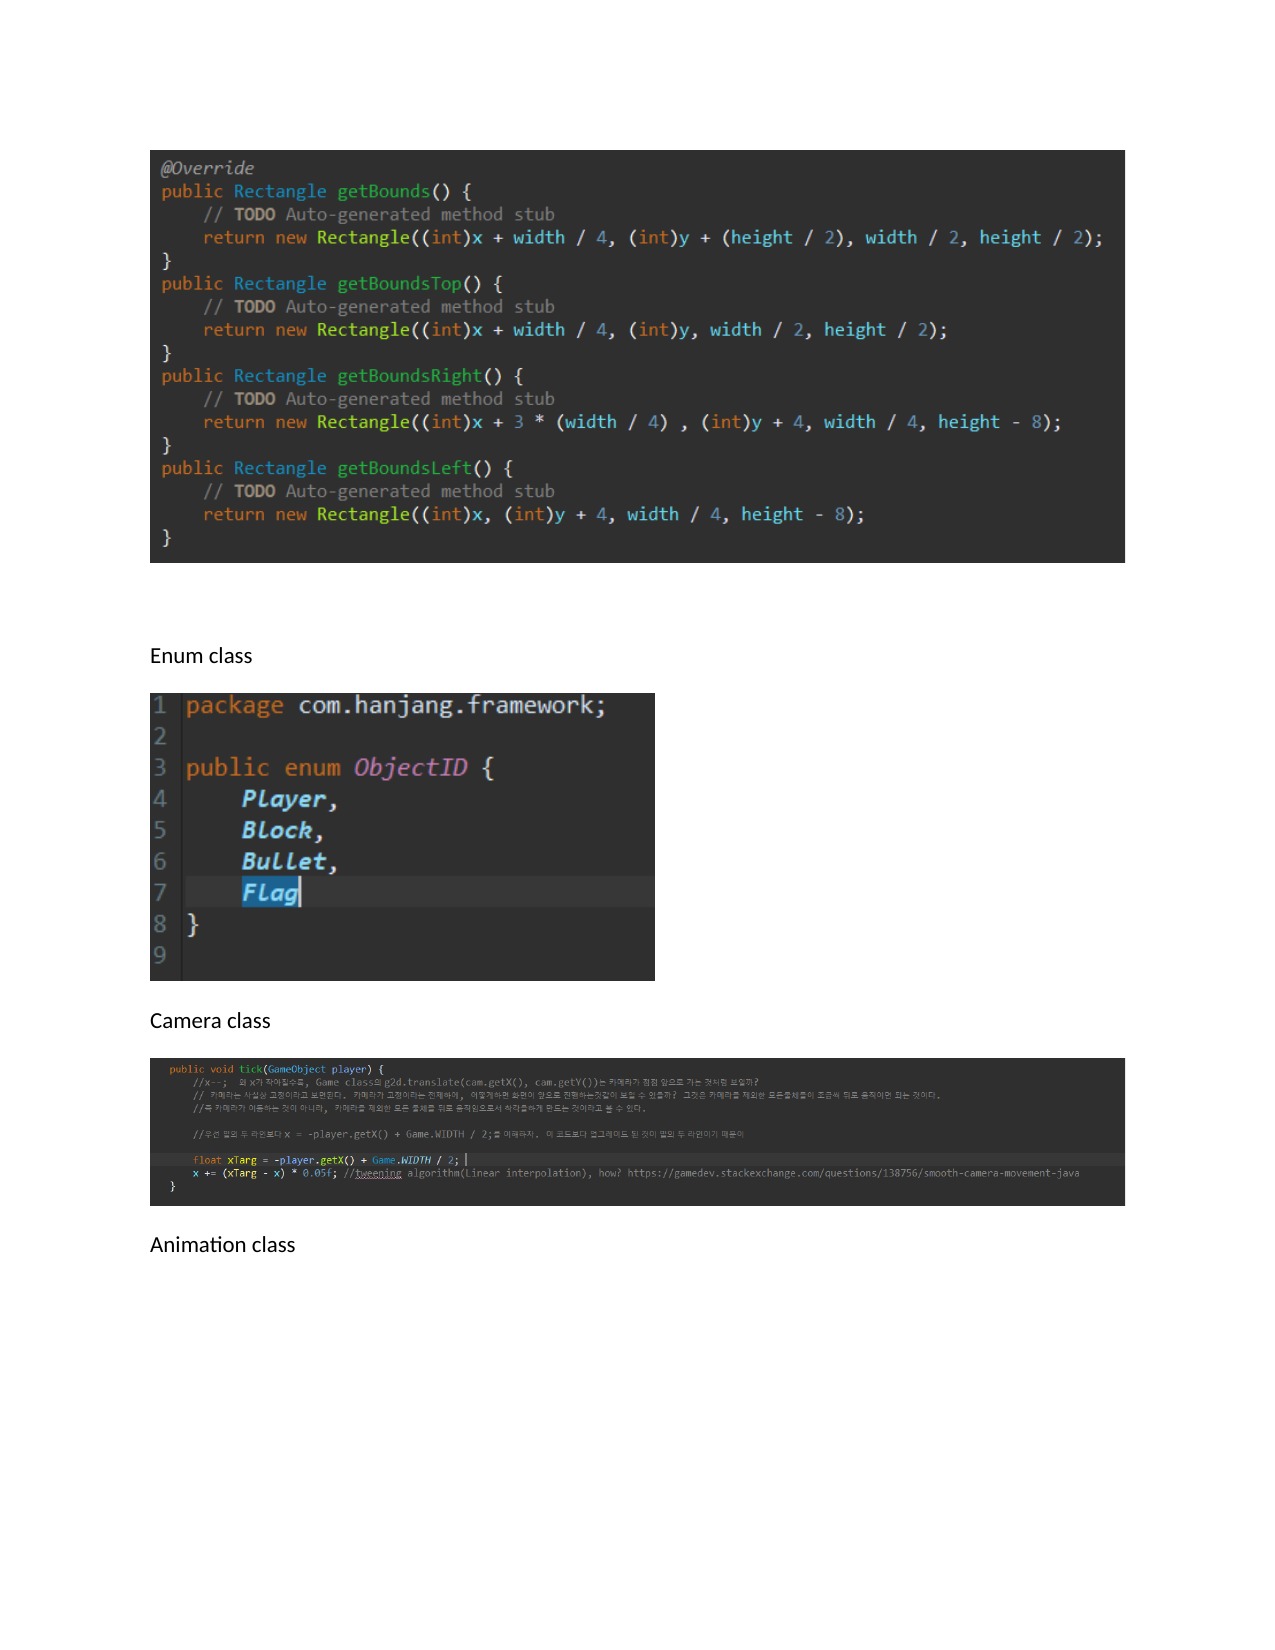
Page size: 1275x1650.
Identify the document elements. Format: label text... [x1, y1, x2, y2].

text Camera class [150, 1006, 1125, 1034]
picture [150, 150, 1125, 563]
text Enum class [150, 641, 1125, 669]
text Animation class [150, 1231, 1125, 1258]
picture [150, 1058, 1125, 1206]
picture [150, 693, 655, 981]
